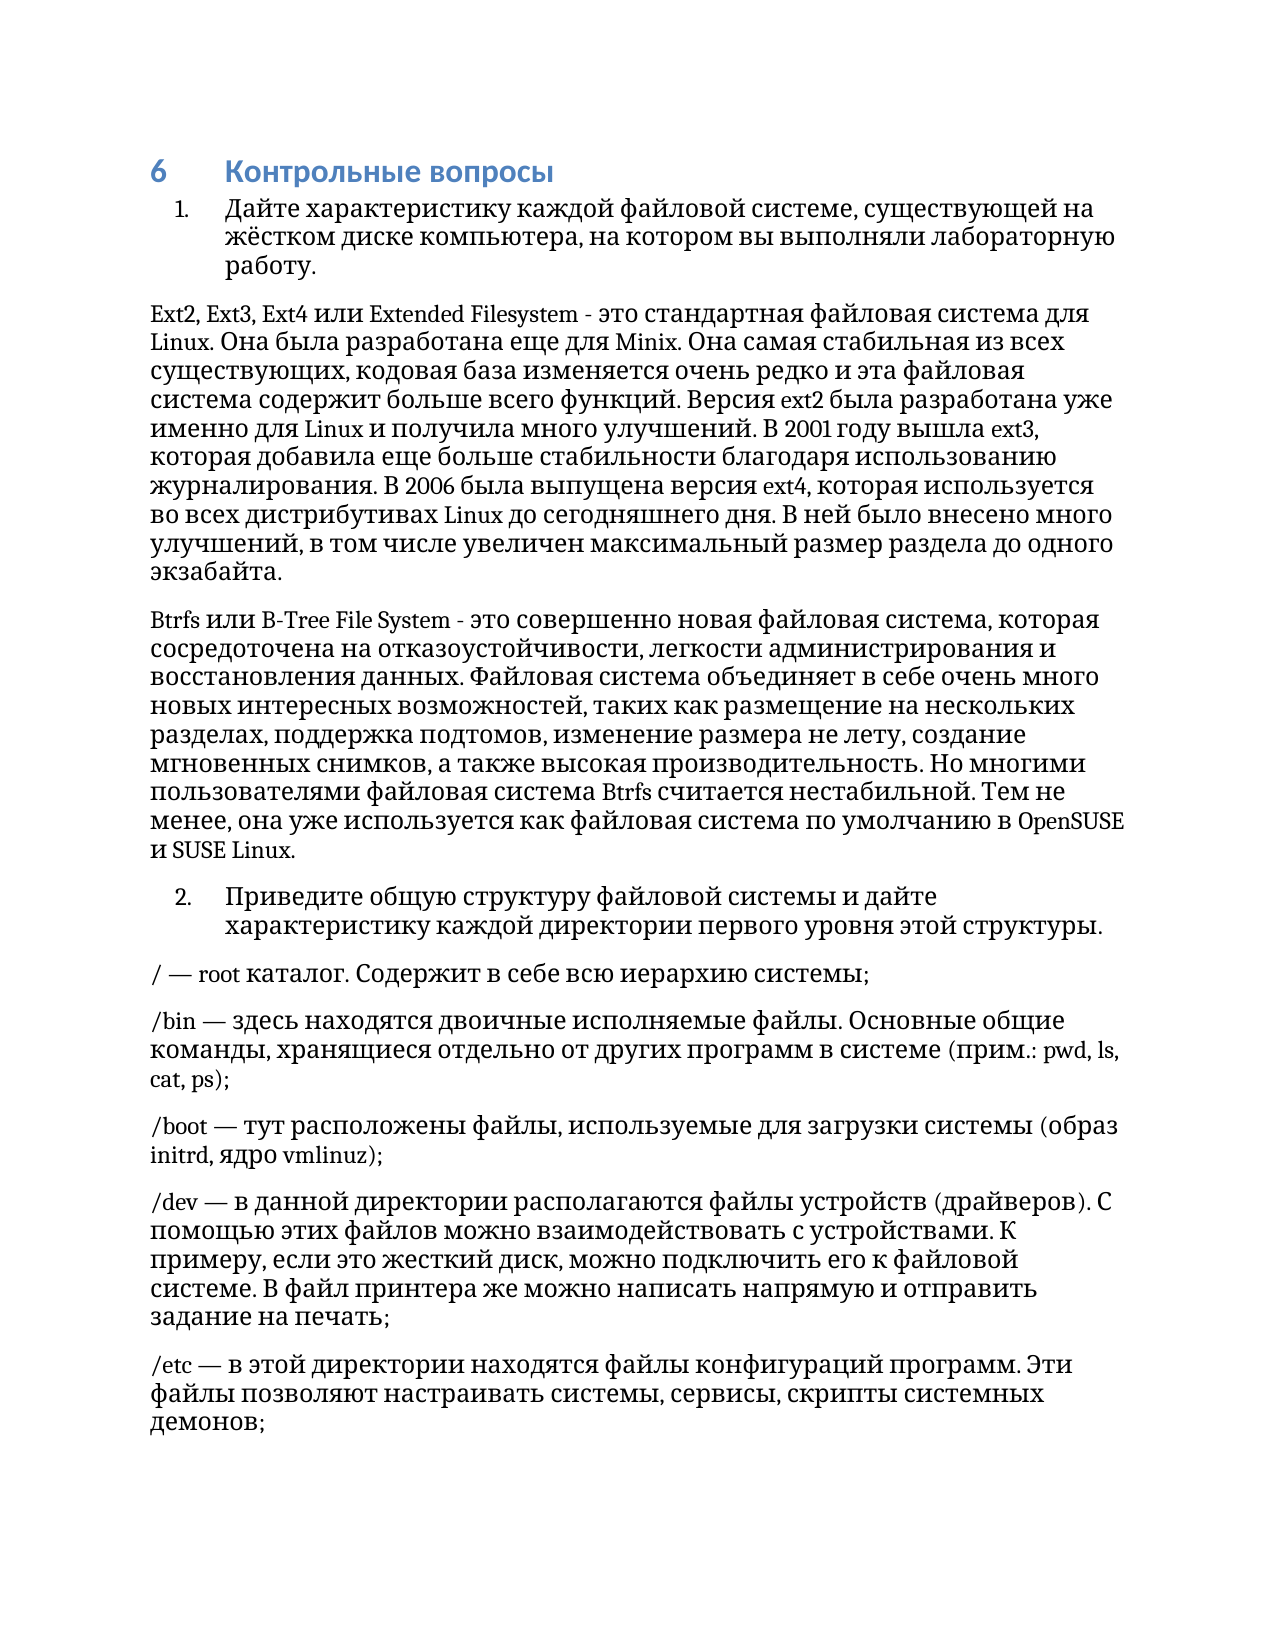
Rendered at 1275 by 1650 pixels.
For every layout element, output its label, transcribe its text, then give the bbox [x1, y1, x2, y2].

subtitle 6 Контрольные вопросы [150, 150, 1125, 191]
text / — root каталог. Содержит в себе всю иерархию системы; [150, 959, 1125, 988]
text /dev — в данной директории располагаются файлы устройств (драйверов). С помощью этих файлов можно взаимодействовать с устройствами. К примеру, если это жесткий диск, можно подключить его к файловой системе. В файл принтера же можно написать напрямую и отправить задание на печать; [150, 1188, 1125, 1332]
text Btrfs или B-Tree File System - это совершенно новая файловая система, которая сосредоточена на отказоустойчивости, легкости администрирования и восстановления данных. Файловая система объединяет в себе очень много новых интересных возможностей, таких как размещение на нескольких разделах, поддержка подтомов, изменение размера не лету, создание мгновенных снимков, а также высокая производительность. Но многими пользователями файловая система Btrfs считается нестабильной. Тем не менее, она уже используется как файловая система по умолчанию в OpenSUSE и SUSE Linux. [150, 606, 1125, 864]
text /bin — здесь находятся двоичные исполняемые файлы. Основные общие команды, хранящиеся отдельно от других программ в системе (прим.: pwd, ls, cat, ps); [150, 1007, 1125, 1093]
list Дайте характеристику каждой файловой системе, существующей на жёстком диске компьютера, на котором вы выполняли лабораторную работу. [175, 194, 1125, 281]
text /etc — в этой директории находятся файлы конфигураций программ. Эти файлы позволяют настраивать системы, сервисы, скрипты системных демонов; [150, 1351, 1125, 1437]
list Приведите общую структуру файловой системы и дайте характеристику каждой директории первого уровня этой структуры. [175, 883, 1125, 941]
text /boot — тут расположены файлы, используемые для загрузки системы (образ initrd, ядро vmlinuz); [150, 1112, 1125, 1169]
text Ext2, Ext3, Ext4 или Extended Filesystem - это стандартная файловая система для Linux. Она была разработана еще для Minix. Она самая стабильная из всех существующих, кодовая база изменяется очень редко и эта файловая система содержит больше всего функций. Версия ext2 была разработана уже именно для Linux и получила много улучшений. В 2001 году вышла ext3, которая добавила еще больше стабильности благодаря использованию журналирования. В 2006 была выпущена версия ext4, которая используется во всех дистрибутивах Linux до сегодняшнего дня. В ней было внесено много улучшений, в том числе увеличен максимальный размер раздела до одного экзабайта. [150, 299, 1125, 587]
